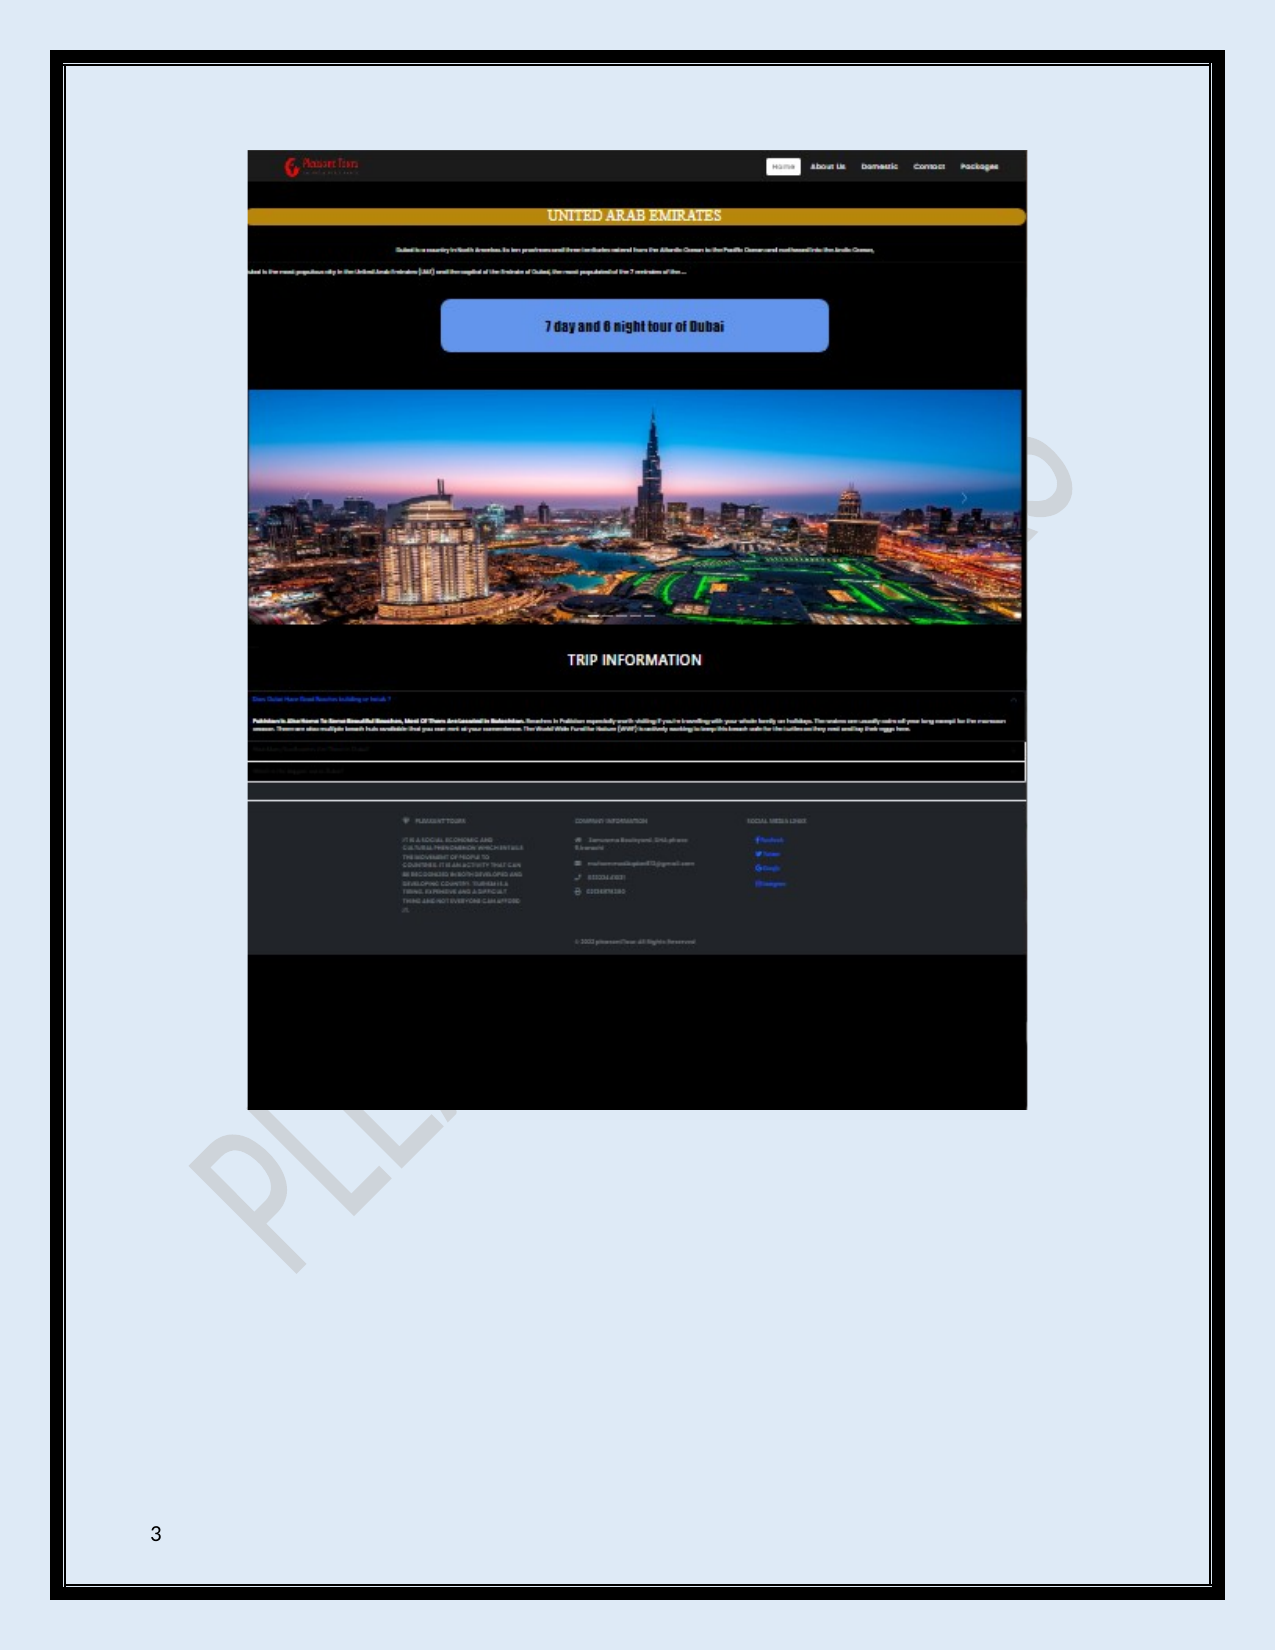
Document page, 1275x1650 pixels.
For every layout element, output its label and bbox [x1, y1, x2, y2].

picture [247, 150, 1028, 1110]
